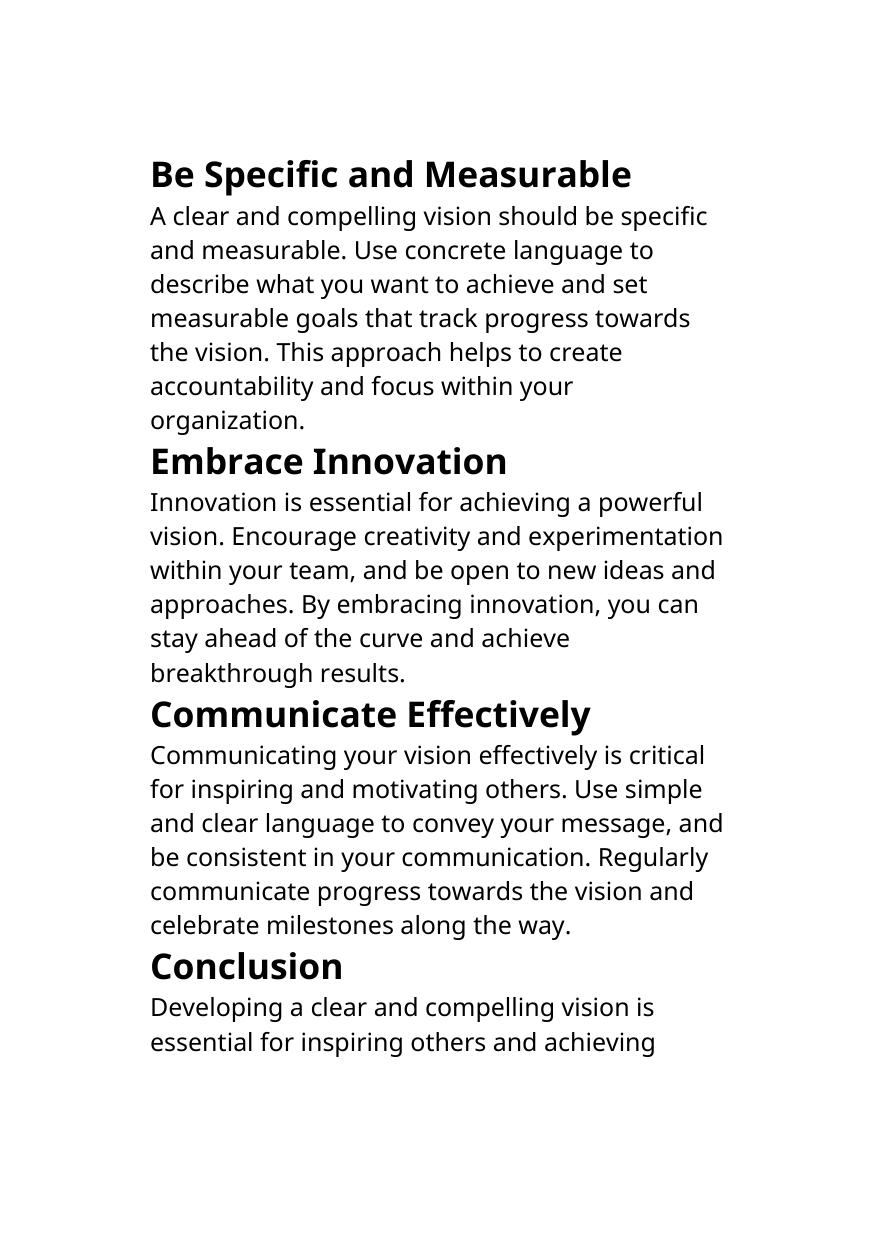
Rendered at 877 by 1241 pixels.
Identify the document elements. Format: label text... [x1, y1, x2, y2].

text Communicating your vision effectively is critical for inspiring and motivating others. Use simple and clear language to convey your message, and be consistent in your communication. Regularly communicate progress towards the vision and celebrate milestones along the way. [150, 737, 727, 942]
text A clear and compelling vision should be specific and measurable. Use concrete language to describe what you want to achieve and set measurable goals that track progress towards the vision. This approach helps to create accountability and focus within your organization. [150, 198, 727, 437]
subtitle Embrace Innovation [150, 437, 727, 485]
subtitle Communicate Effectively [150, 689, 727, 737]
subtitle Conclusion [150, 942, 727, 990]
text Innovation is essential for achieving a powerful vision. Encourage creativity and experimentation within your team, and be open to new ideas and approaches. By embracing innovation, you can stay ahead of the curve and achieve breakthrough results. [150, 485, 727, 689]
subtitle Be Specific and Measurable [150, 150, 727, 198]
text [150, 990, 727, 1058]
